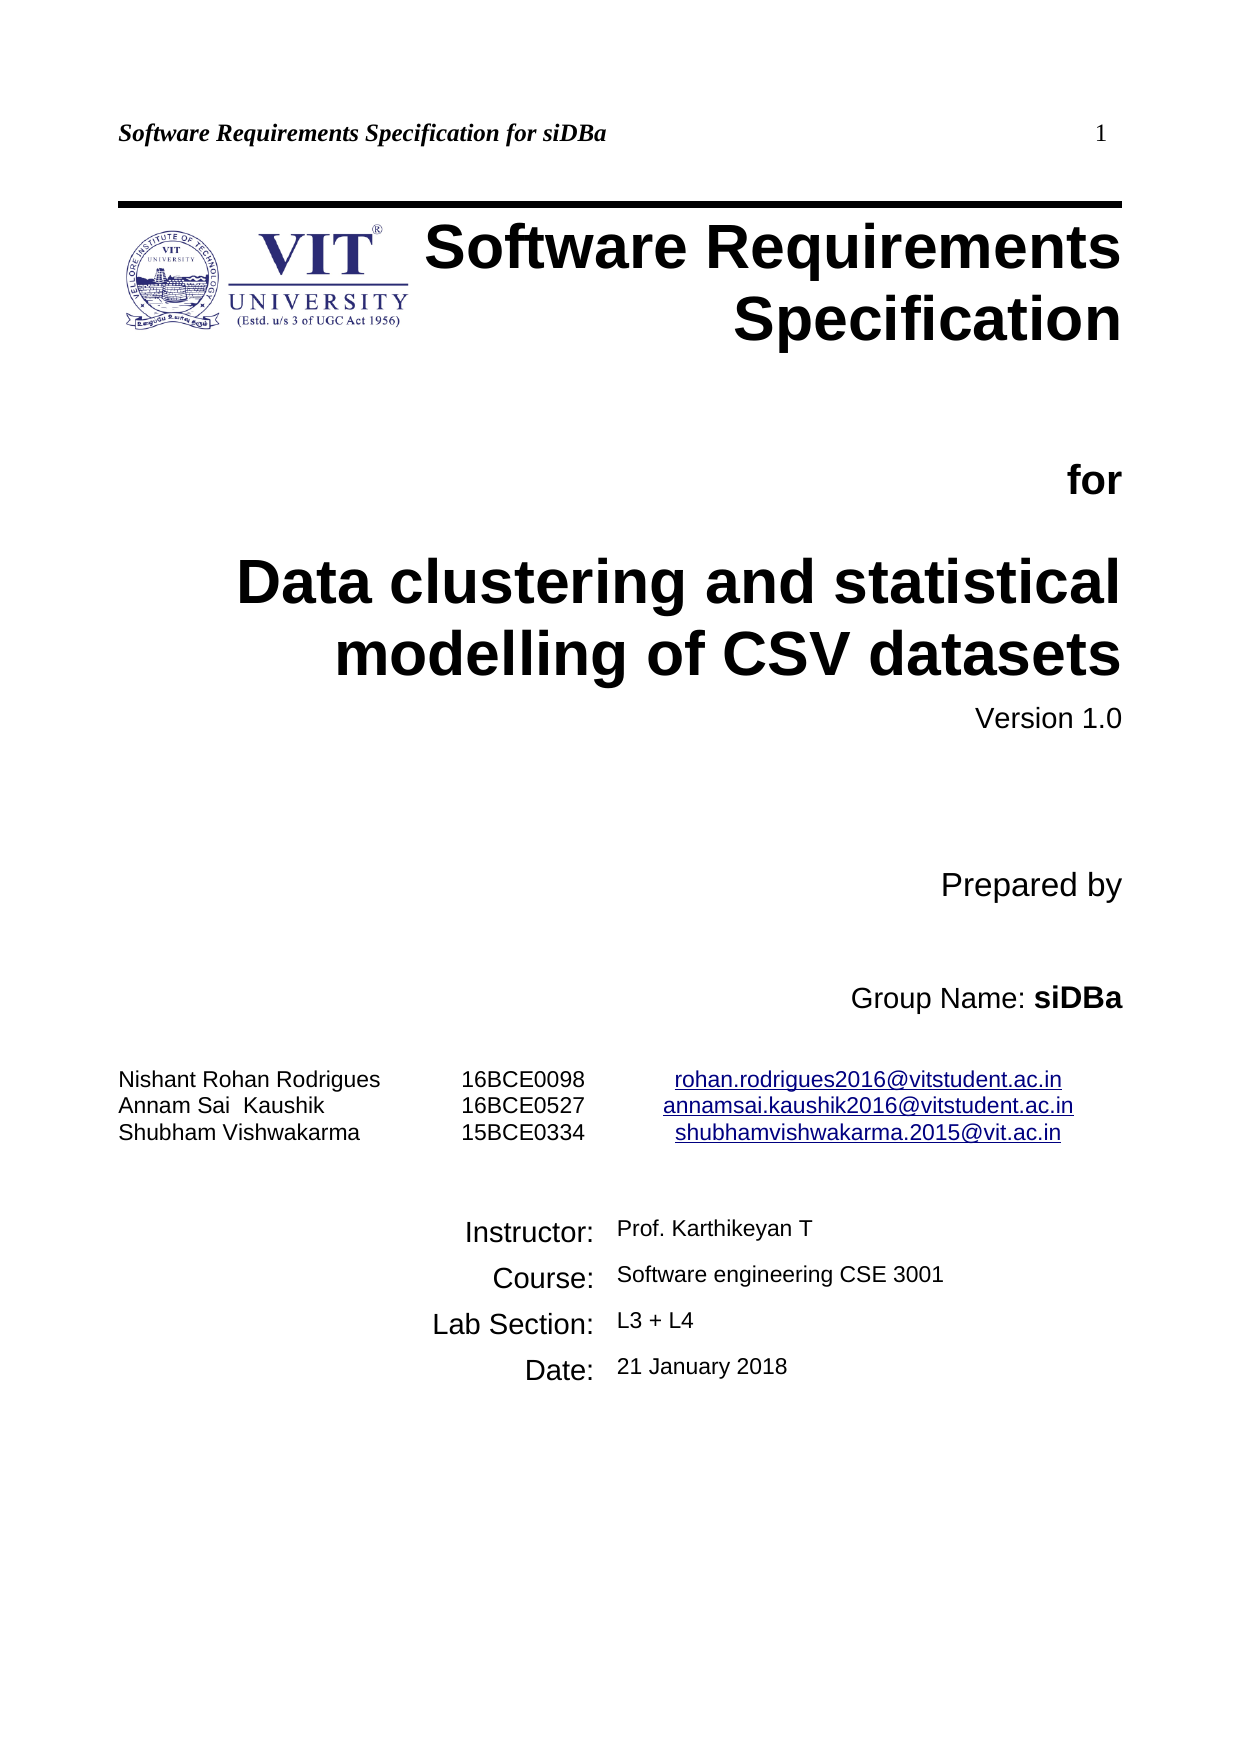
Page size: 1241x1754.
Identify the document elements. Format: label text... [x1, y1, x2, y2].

table_header rohan.rodrigues2016@vitstudent.ac.in [632, 1066, 1104, 1092]
table_header Prof. Karthikeyan T [605, 1203, 1104, 1249]
text Version 1.0 [118, 701, 1122, 735]
table_cell annamsai.kaushik2016@vitstudent.ac.in [632, 1093, 1104, 1119]
table_cell Course: [295, 1249, 605, 1295]
picture [118, 220, 417, 338]
table_cell Annam Sai Kaushik [107, 1093, 414, 1119]
subtitle Data clustering and statistical modelling of CSV datasets [118, 545, 1122, 689]
text Group Name: siDBa [118, 979, 1122, 1015]
table_cell 15BCE0334 [414, 1119, 632, 1145]
subtitle Software Requirements Specification [118, 208, 1122, 353]
table_header 16BCE0098 [414, 1066, 632, 1092]
table_cell 21 January 2018 [605, 1341, 1104, 1387]
table_cell Lab Section: [295, 1295, 605, 1341]
table_cell L3 + L4 [605, 1295, 1104, 1341]
table_cell 16BCE0527 [414, 1093, 632, 1119]
table_cell Shubham Vishwakarma [107, 1119, 414, 1145]
text Prepared by [118, 865, 1122, 904]
table_header Nishant Rohan Rodrigues [107, 1066, 414, 1092]
subtitle for [118, 456, 1122, 503]
table_cell Software engineering CSE 3001 [605, 1249, 1104, 1295]
table_header Instructor: [295, 1203, 605, 1249]
table_cell Date: [295, 1341, 605, 1387]
table_cell shubhamvishwakarma.2015@vit.ac.in [632, 1119, 1104, 1145]
